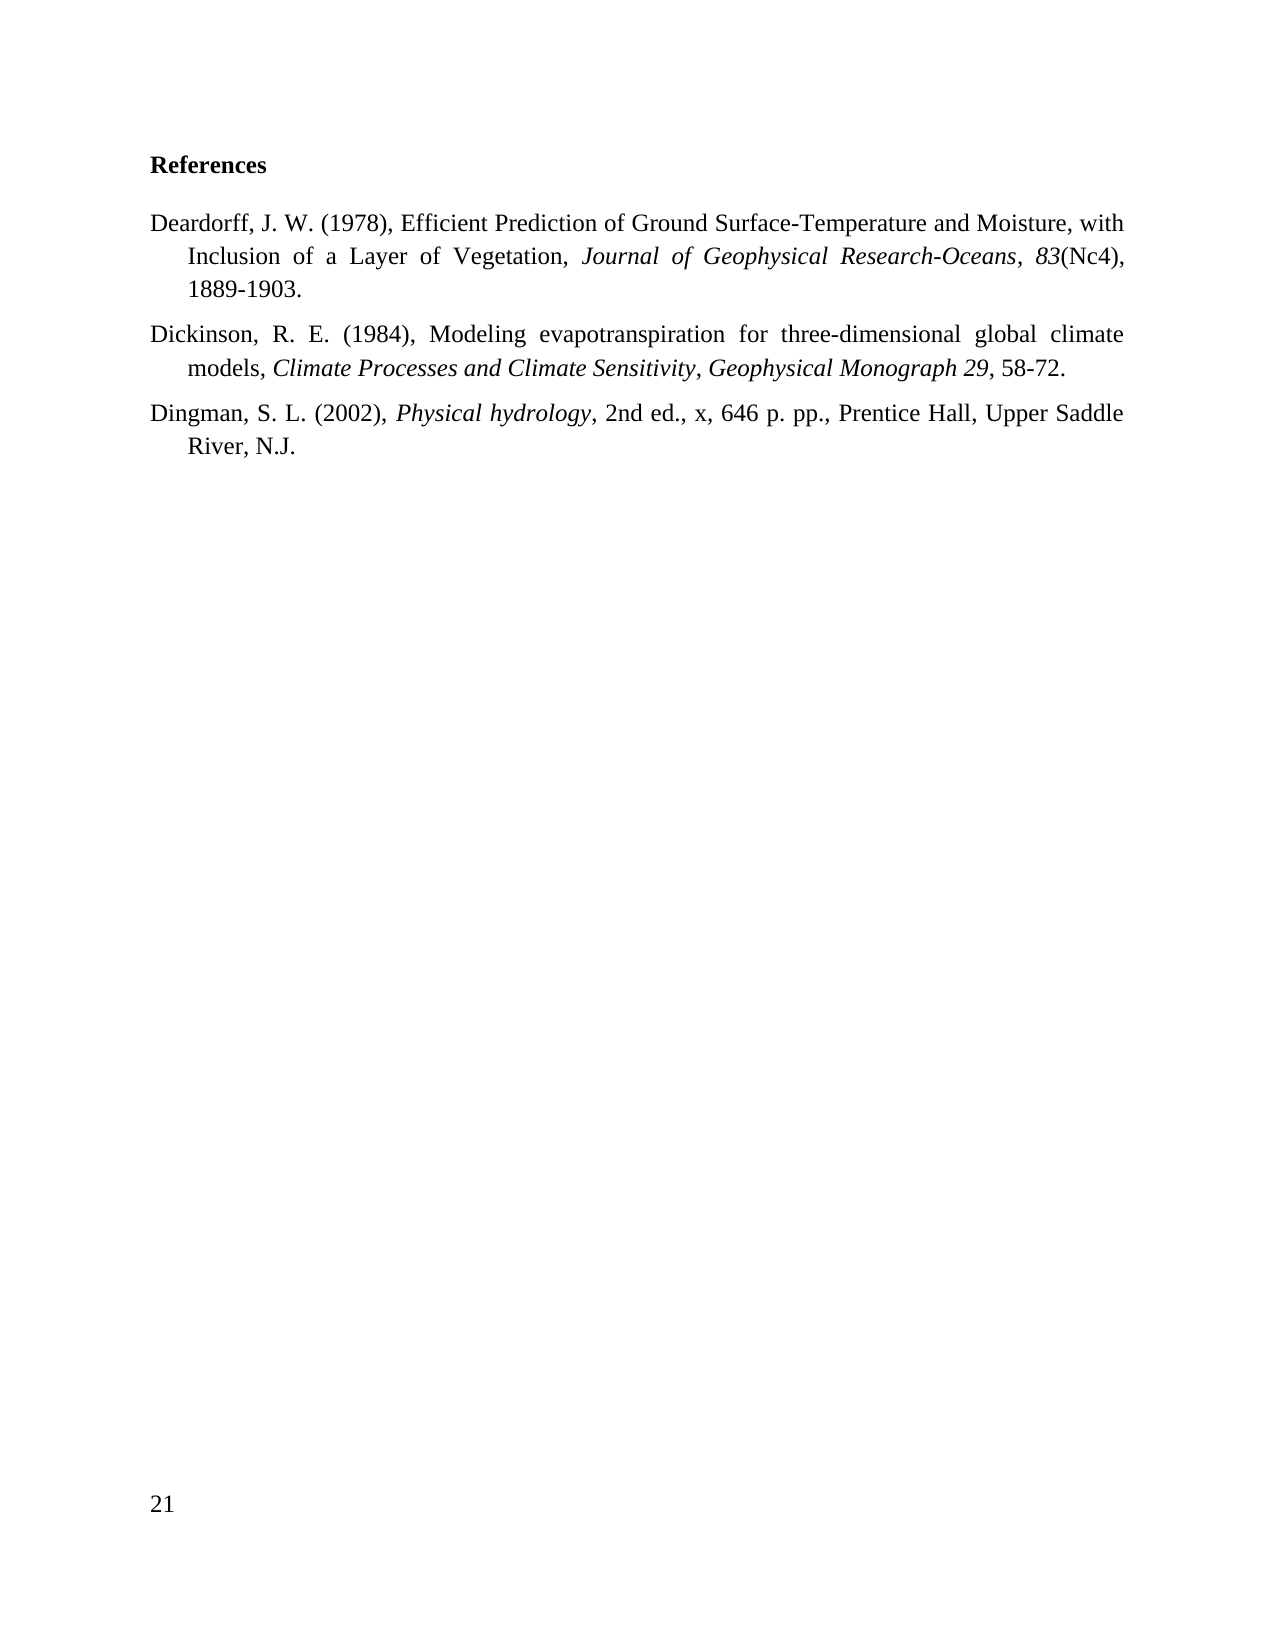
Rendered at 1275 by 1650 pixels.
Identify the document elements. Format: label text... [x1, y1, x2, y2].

text Deardorff, J. W. (1978), Efficient Prediction of Ground Surface-Temperature and Moisture, with Inclusion of a Layer of Vegetation, Journal of Geophysical Research-Oceans, 83(Nc4), 1889-1903. [150, 208, 1125, 303]
text References [150, 150, 1125, 179]
text Dickinson, R. E. (1984), Modeling evapotranspiration for three-dimensional global climate models, Climate Processes and Climate Sensitivity, Geophysical Monograph 29, 58-72. [150, 319, 1125, 381]
text Dingman, S. L. (2002), Physical hydrology, 2nd ed., x, 646 p. pp., Prentice Hall, Upper Saddle River, N.J. [150, 398, 1125, 460]
